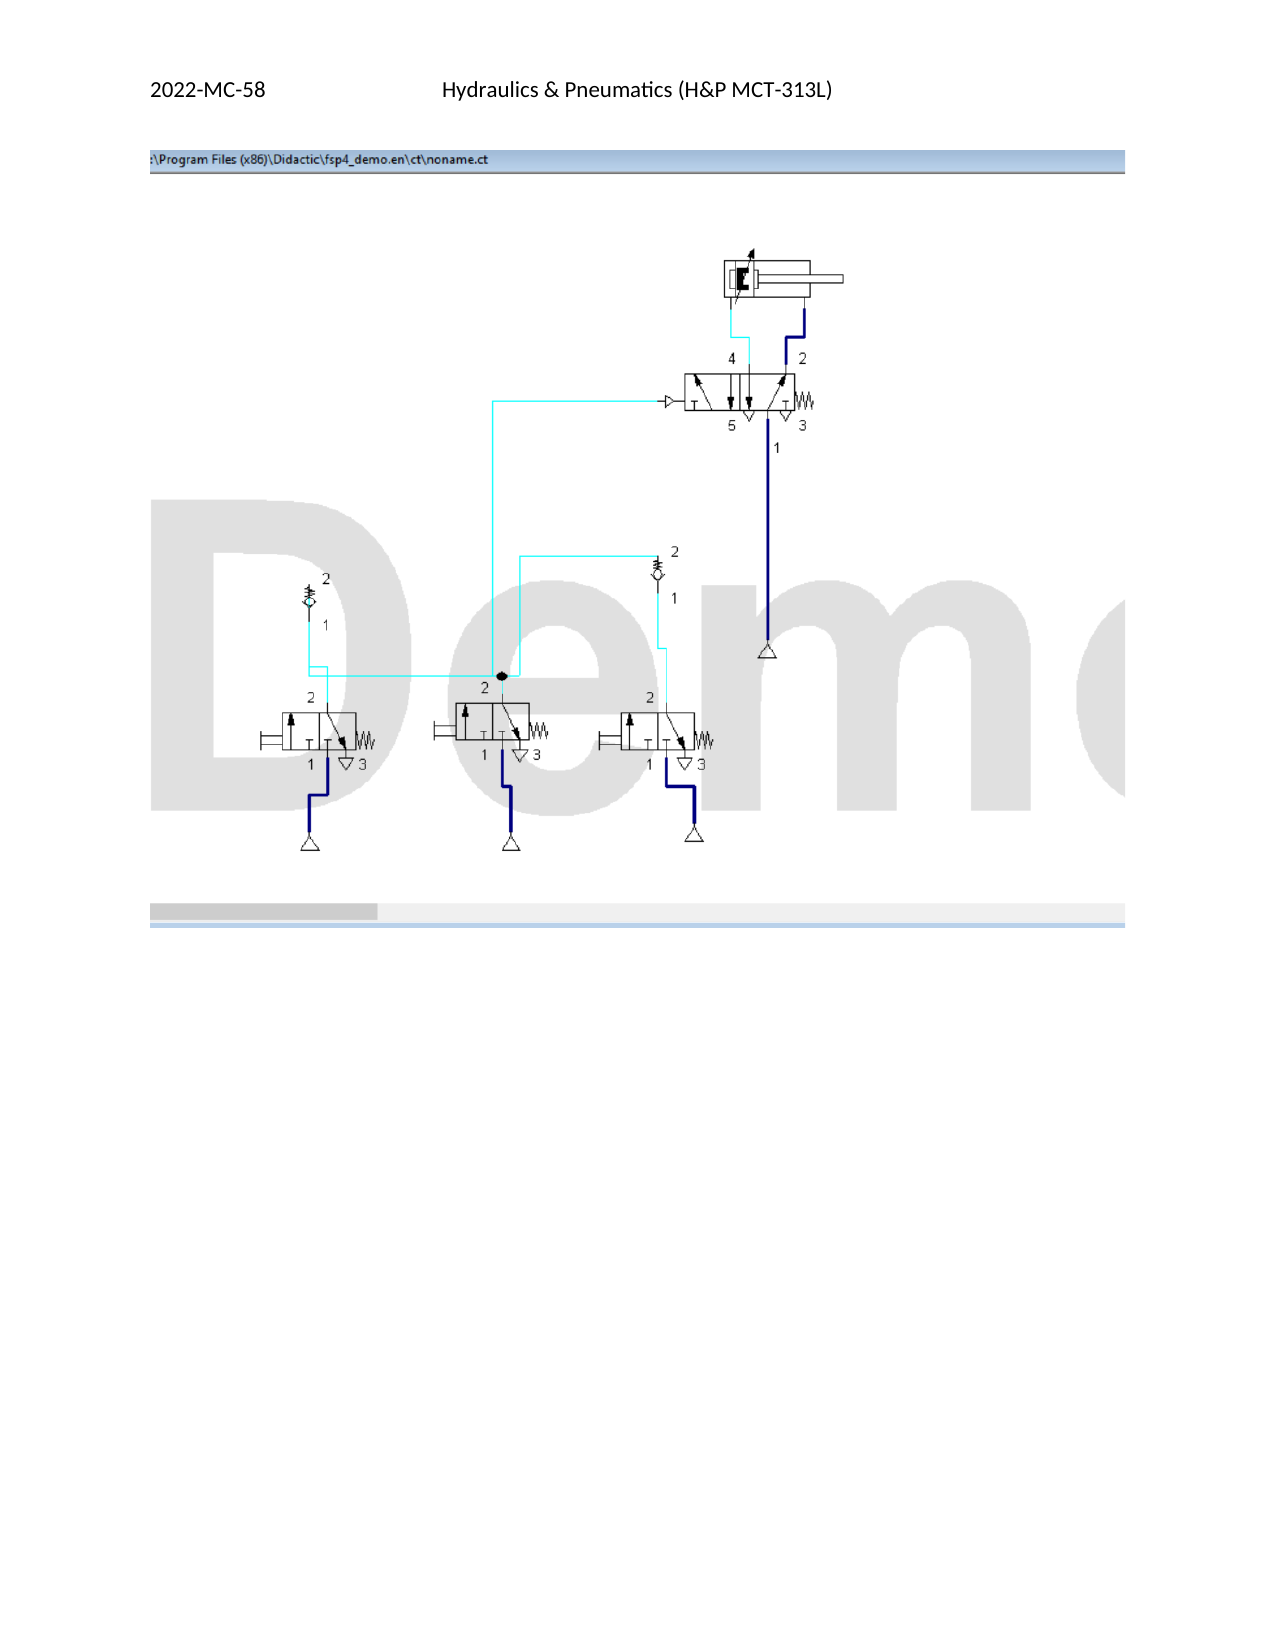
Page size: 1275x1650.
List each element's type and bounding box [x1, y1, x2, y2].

picture [150, 150, 1125, 928]
